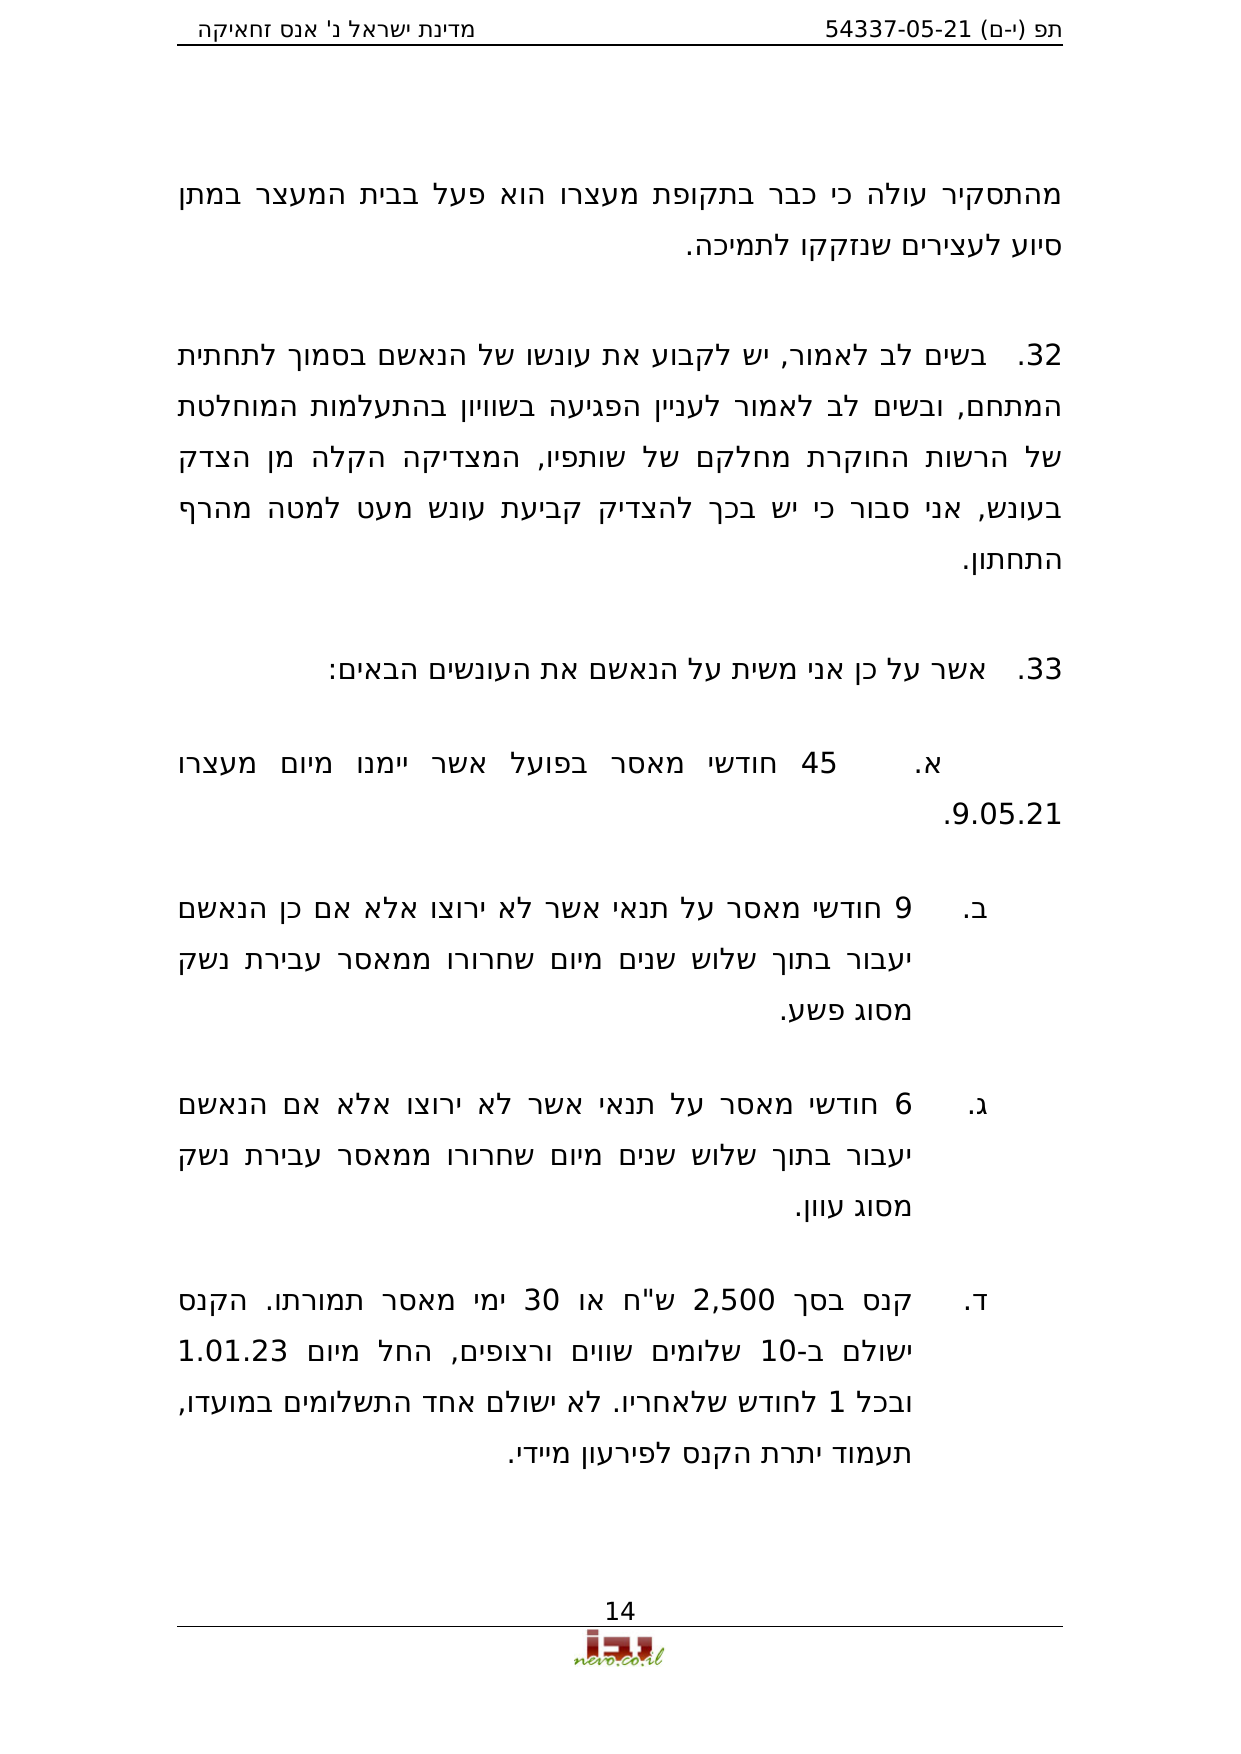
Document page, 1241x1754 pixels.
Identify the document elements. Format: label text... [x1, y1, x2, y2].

text ב. 9 חודשי מאסר על תנאי אשר לא ירוצו אלא אם כן הנאשם יעבור בתוך שלוש שנים מיום שחרורו ממאסר עבירת נשק מסוג פשע. [177, 892, 988, 1028]
text א. 45 חודשי מאסר בפועל אשר יימנו מיום מעצרו 9.05.21. [177, 747, 1063, 832]
text 33. אשר על כן אני משית על הנאשם את העונשים הבאים: [177, 653, 1063, 687]
text 32. בשים לב לאמור, יש לקבוע את עונשו של הנאשם בסמוך לתחתית המתחם, ובשים לב לאמור לעניין הפגיעה בשוויון בהתעלמות המוחלטת של הרשות החוקרת מחלקם של שותפיו, המצדיקה הקלה מן הצדק בעונש, אני סבור כי יש בכך להצדיק קביעת עונש מעט למטה מהרף התחתון. [177, 338, 1063, 576]
picture [574, 1629, 666, 1667]
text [177, 177, 1063, 262]
text ג. 6 חודשי מאסר על תנאי אשר לא ירוצו אלא אם הנאשם יעבור בתוך שלוש שנים מיום שחרורו ממאסר עבירת נשק מסוג עוון. [177, 1088, 988, 1223]
text ד. קנס בסך 2,500 ש"ח או 30 ימי מאסר תמורתו. הקנס ישולם ב-10 שלומים שווים ורצופים, החל מיום 1.01.23 ובכל 1 לחודש שלאחריו. לא ישולם אחד התשלומים במועדו, תעמוד יתרת הקנס לפירעון מיידי. [177, 1284, 988, 1470]
